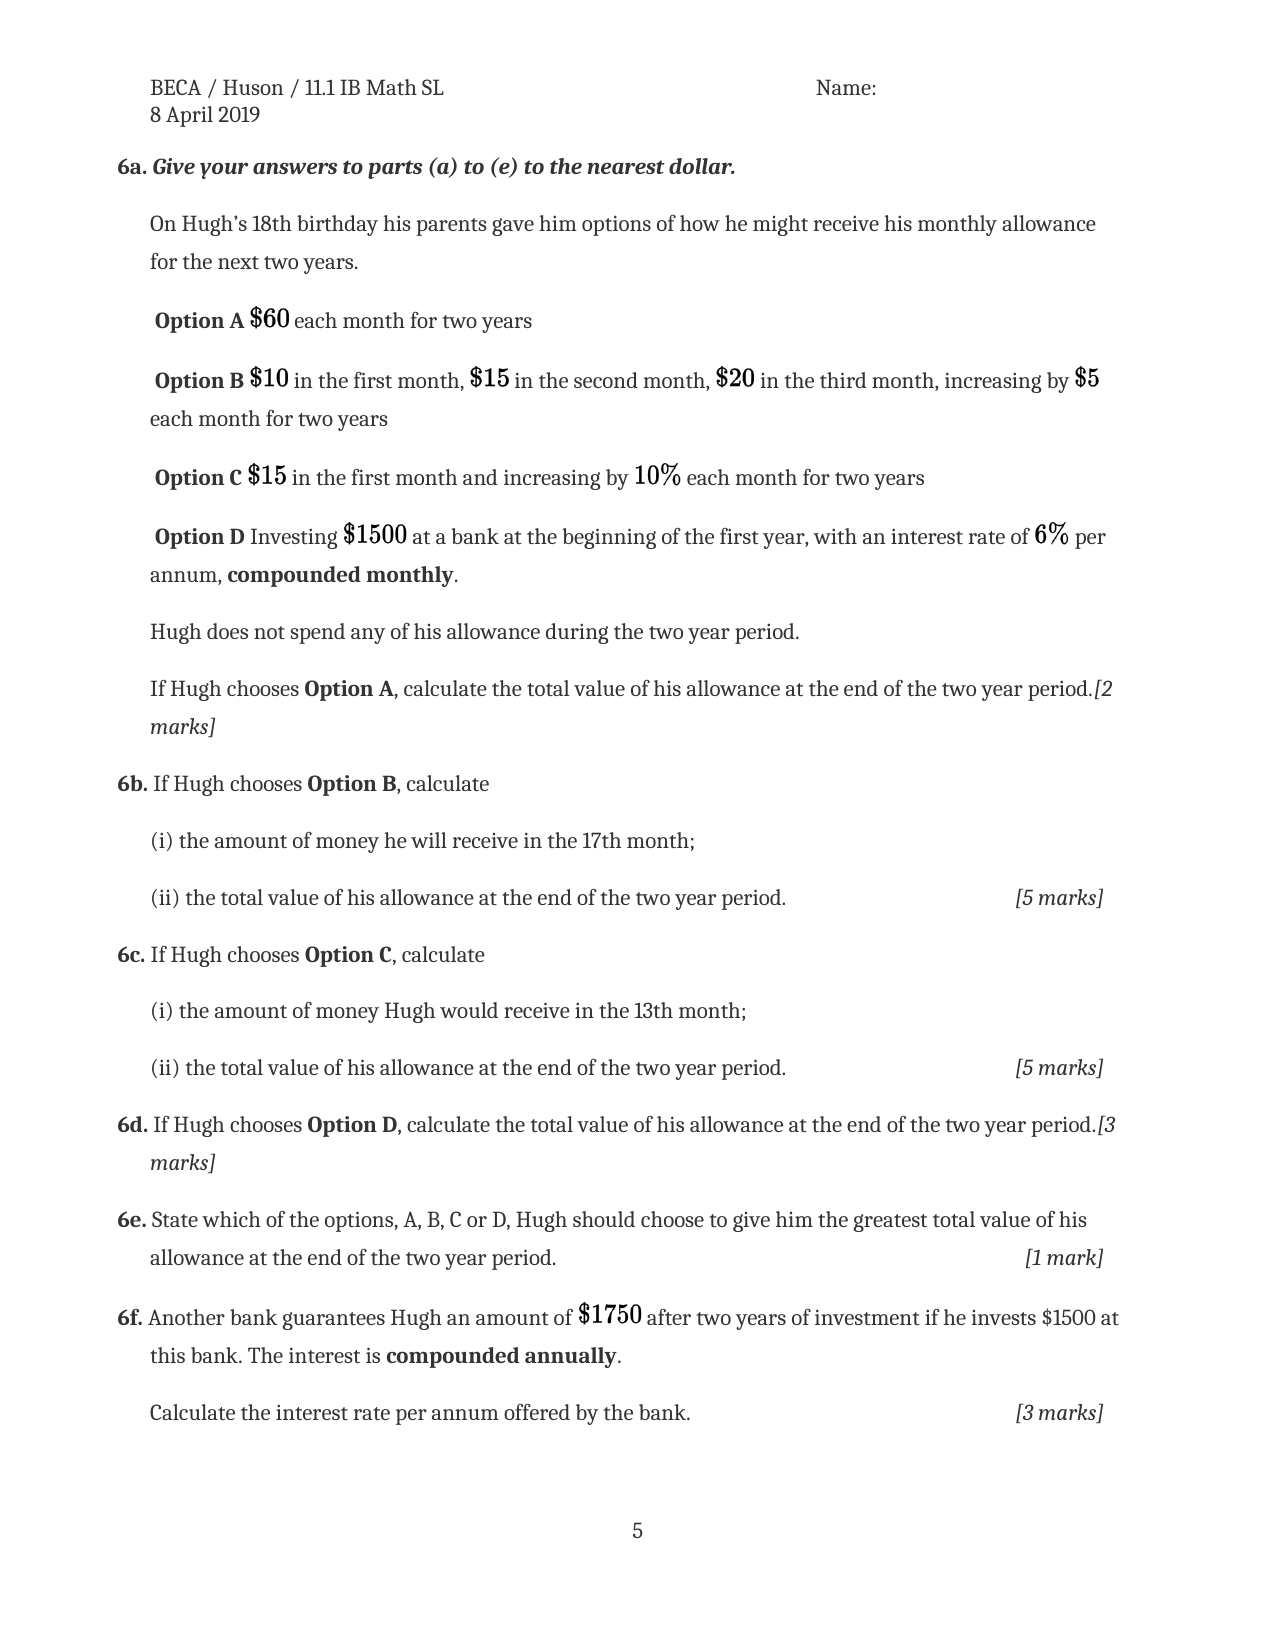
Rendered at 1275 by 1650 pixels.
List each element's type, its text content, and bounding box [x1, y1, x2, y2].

picture [1034, 521, 1070, 545]
picture [249, 365, 289, 388]
text If Hugh chooses Option A, calculate the total value of his allowance at the end of the two year period. [2 marks] [150, 676, 1125, 740]
text (i) the amount of money he will receive in the 17th month; [150, 828, 1125, 854]
picture [1074, 365, 1100, 388]
text Option C in the first month and increasing by each month for two years [150, 462, 1125, 491]
text (ii) the total value of his allowance at the end of the two year period. [5 marks] [150, 1055, 1125, 1081]
picture [247, 462, 287, 486]
picture [469, 365, 509, 388]
text (i) the amount of money Hugh would receive in the 13th month; [150, 998, 1125, 1024]
text (ii) the total value of his allowance at the end of the two year period. [5 marks] [150, 884, 1125, 911]
picture [249, 306, 289, 329]
text 6d. If Hugh chooses Option D, calculate the total value of his allowance at the end of the two year period. [3 marks] [112, 1112, 1125, 1176]
picture [577, 1302, 642, 1325]
picture [633, 462, 682, 486]
text 6c. If Hugh chooses Option C, calculate [112, 941, 1125, 968]
text 6b. If Hugh chooses Option B, calculate [112, 771, 1125, 797]
text Calculate the interest rate per annum offered by the bank. [3 marks] [150, 1399, 1125, 1426]
picture [342, 521, 407, 545]
picture [715, 365, 755, 388]
text Option B in the first month, in the second month, in the third month, increasing by each month for two years [150, 365, 1125, 432]
text 6e. State which of the options, A, B, C or D, Hugh should choose to give him the greatest total value of his allowance at the end of the two year period. [1 mark] [112, 1207, 1125, 1271]
text On Hugh’s 18th birthday his parents gave him options of how he might receive his monthly allowance for the next two years. [150, 211, 1125, 275]
text Option D Investing at a bank at the beginning of the first year, with an interest rate of per annum, compounded monthly. [150, 522, 1125, 588]
text Hugh does not spend any of his allowance during the two year period. [150, 619, 1125, 645]
text 6f. Another bank guarantees Hugh an amount of after two years of investment if he invests $1500 at this bank. The interest is compounded annually. [112, 1302, 1125, 1369]
text 6a. Give your answers to parts (a) to (e) to the nearest dollar. [112, 154, 1125, 180]
text Option A each month for two years [150, 306, 1125, 334]
